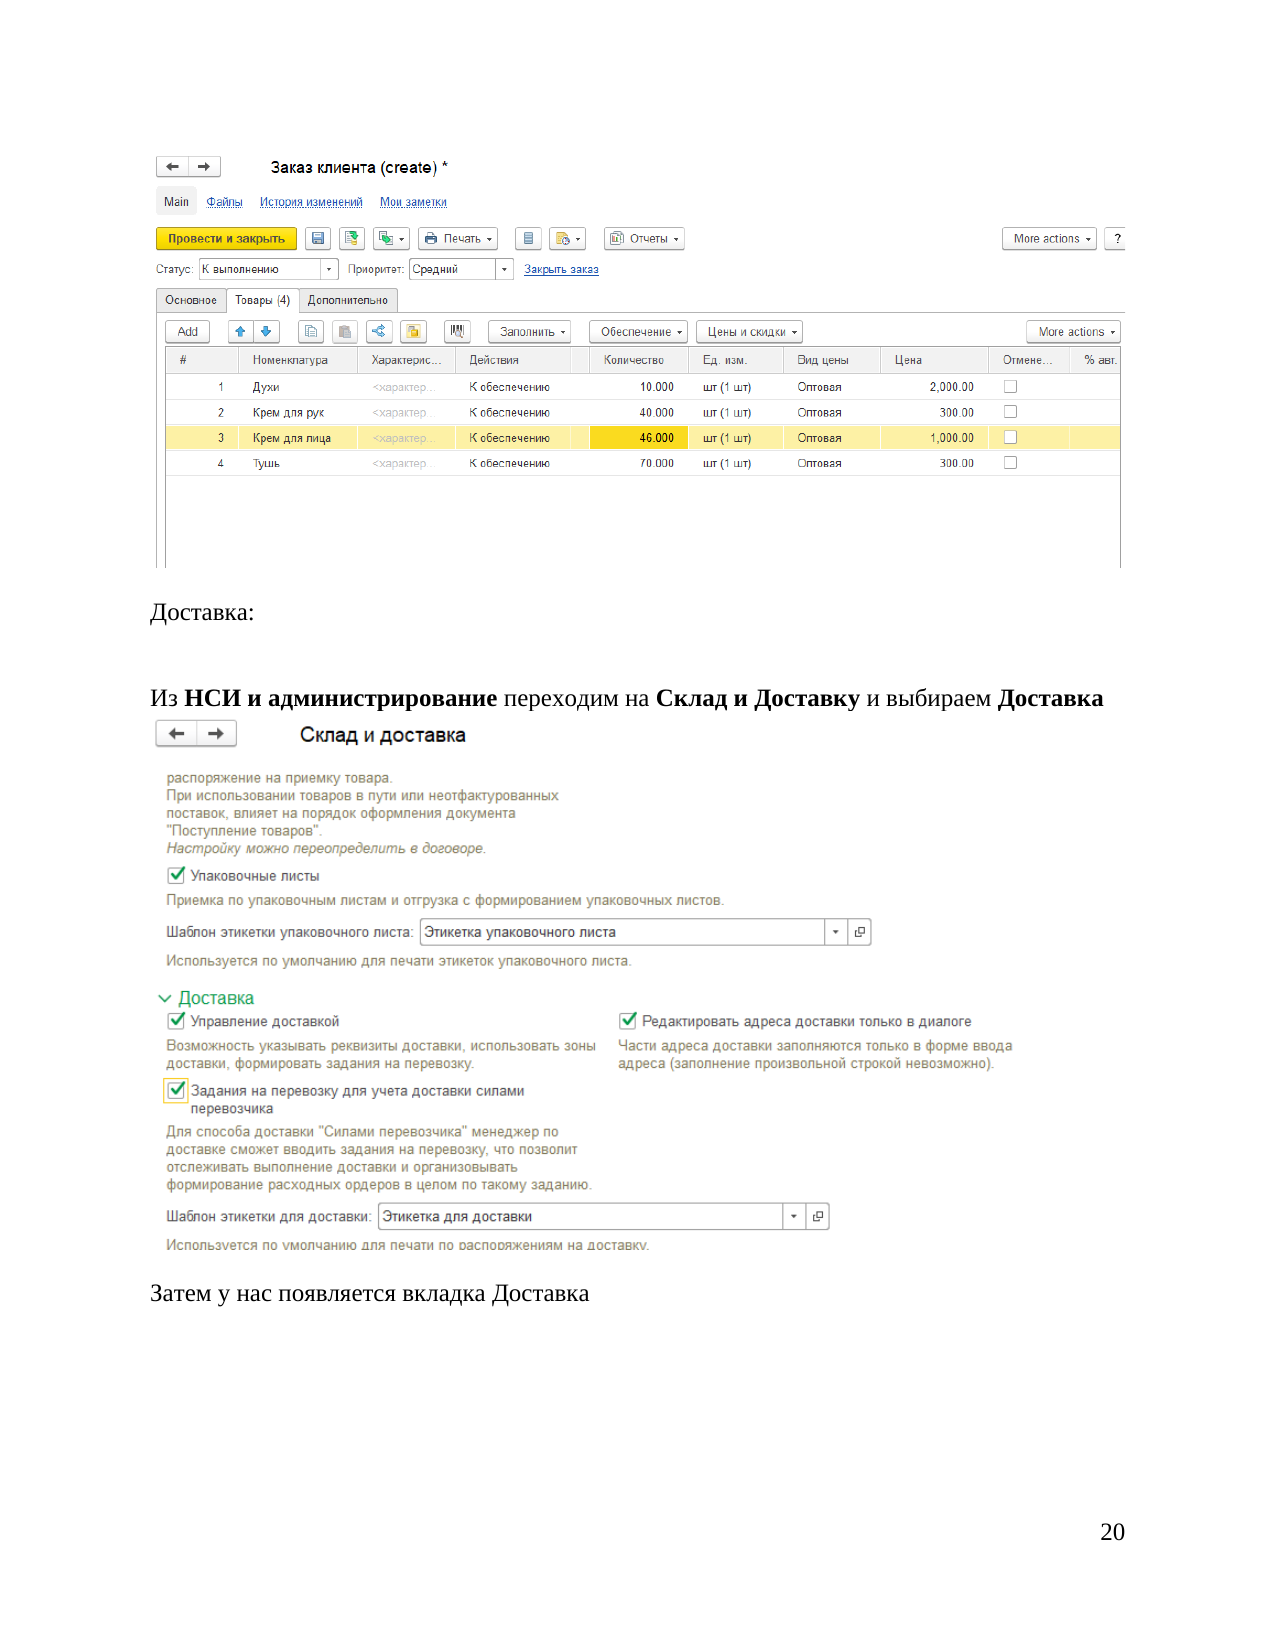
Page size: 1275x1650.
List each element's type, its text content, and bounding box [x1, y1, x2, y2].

text Доставка: [150, 597, 1125, 625]
picture [150, 711, 1125, 1250]
text Из НСИ и администрирование переходим на Склад и Доставку и выбираем Доставка [150, 683, 1125, 711]
text Затем у нас появляется вкладка Доставка [150, 1278, 1125, 1307]
picture [150, 150, 1125, 568]
